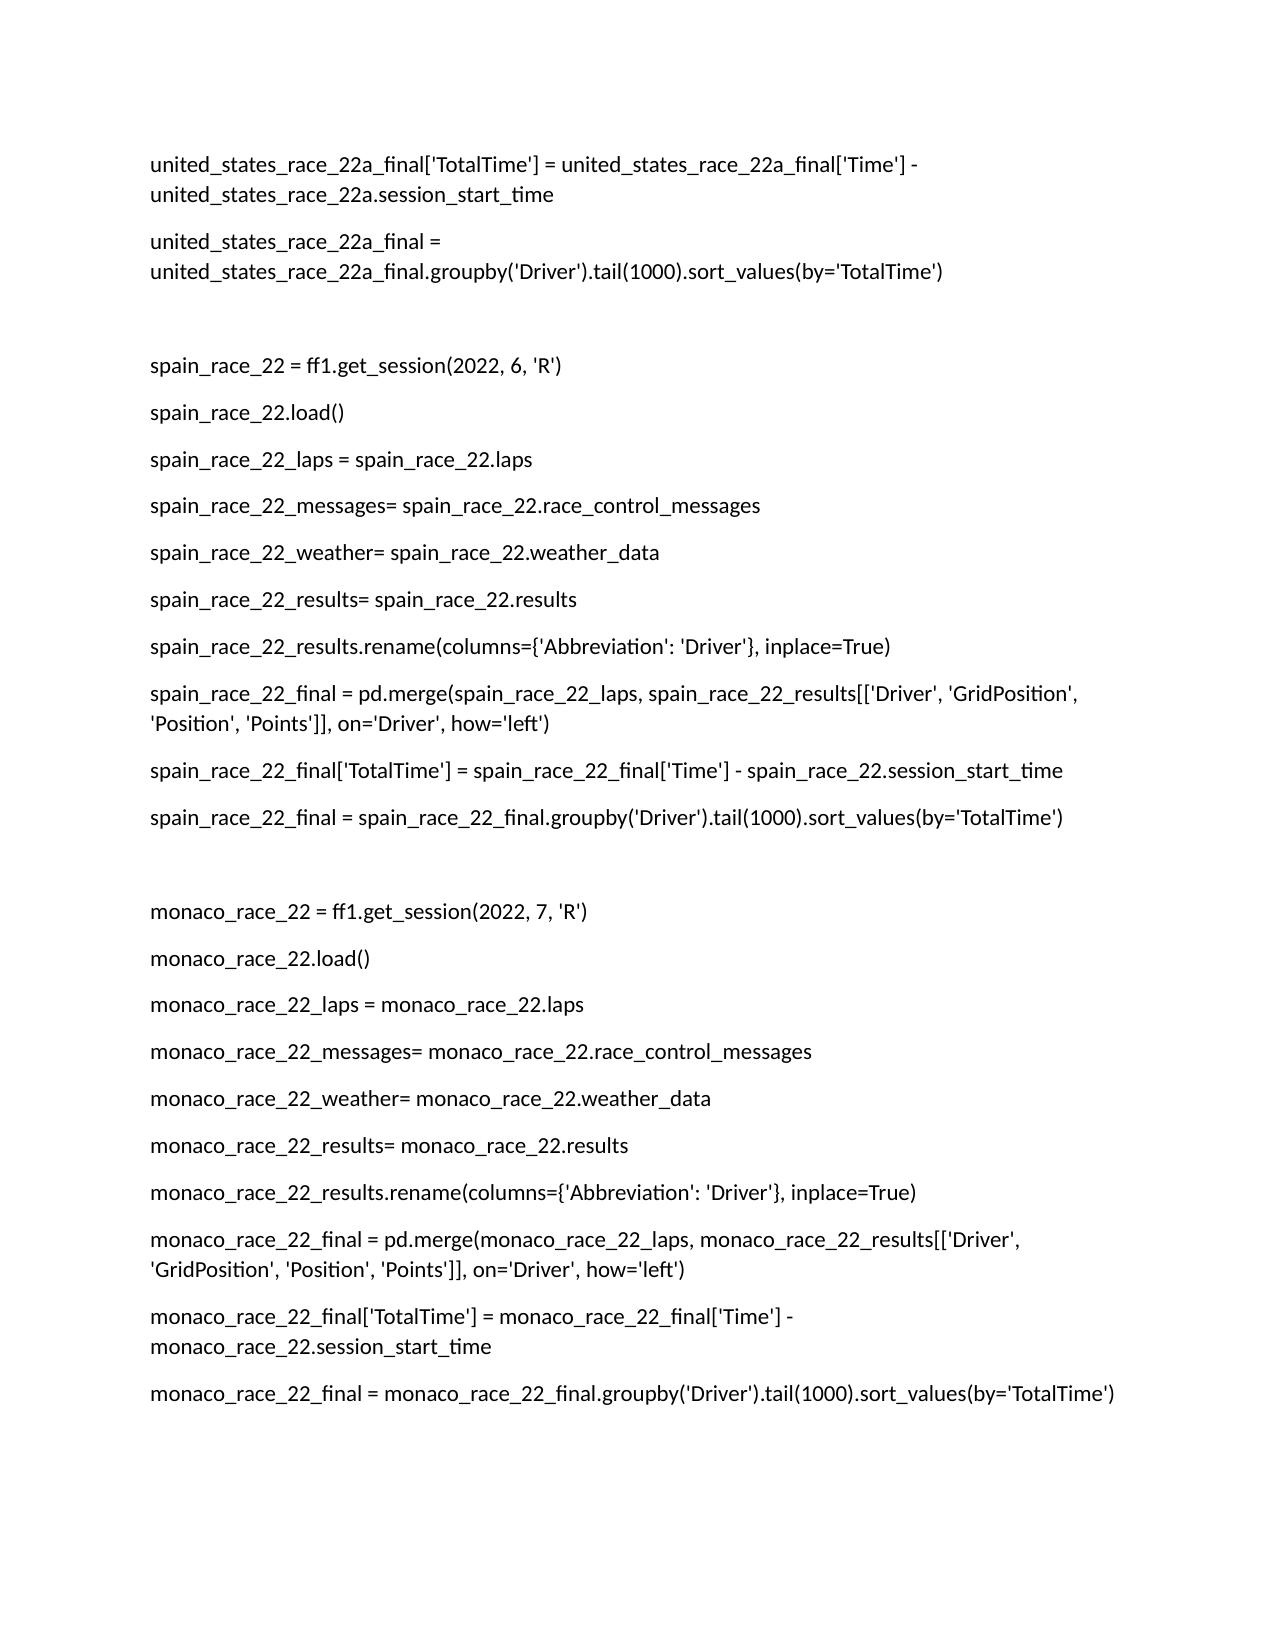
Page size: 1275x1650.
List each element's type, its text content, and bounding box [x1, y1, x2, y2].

text spain_race_22_final = pd.merge(spain_race_22_laps, spain_race_22_results[['Driver', 'GridPosition', 'Position', 'Points']], on='Driver', how='left') [150, 679, 1125, 737]
text monaco_race_22_weather= monaco_race_22.weather_data [150, 1084, 1125, 1112]
text spain_race_22_laps = spain_race_22.laps [150, 445, 1125, 473]
text spain_race_22_results= spain_race_22.results [150, 585, 1125, 613]
text monaco_race_22_final = pd.merge(monaco_race_22_laps, monaco_race_22_results[['Driver', 'GridPosition', 'Position', 'Points']], on='Driver', how='left') [150, 1225, 1125, 1283]
text spain_race_22.load() [150, 398, 1125, 426]
text monaco_race_22_results= monaco_race_22.results [150, 1131, 1125, 1159]
text spain_race_22_final = spain_race_22_final.groupby('Driver').tail(1000).sort_values(by='TotalTime') [150, 803, 1125, 831]
text spain_race_22_final['TotalTime'] = spain_race_22_final['Time'] - spain_race_22.session_start_time [150, 756, 1125, 784]
text united_states_race_22a_final['TotalTime'] = united_states_race_22a_final['Time'] - united_states_race_22a.session_start_time [150, 150, 1125, 208]
text monaco_race_22 = ff1.get_session(2022, 7, 'R') [150, 897, 1125, 925]
text monaco_race_22_final['TotalTime'] = monaco_race_22_final['Time'] - monaco_race_22.session_start_time [150, 1302, 1125, 1360]
text monaco_race_22_results.rename(columns={'Abbreviation': 'Driver'}, inplace=True) [150, 1178, 1125, 1206]
text monaco_race_22_messages= monaco_race_22.race_control_messages [150, 1037, 1125, 1066]
text monaco_race_22_final = monaco_race_22_final.groupby('Driver').tail(1000).sort_values(by='TotalTime') [150, 1379, 1125, 1407]
text spain_race_22 = ff1.get_session(2022, 6, 'R') [150, 351, 1125, 379]
text spain_race_22_results.rename(columns={'Abbreviation': 'Driver'}, inplace=True) [150, 632, 1125, 660]
text spain_race_22_weather= spain_race_22.weather_data [150, 538, 1125, 567]
text monaco_race_22_laps = monaco_race_22.laps [150, 991, 1125, 1019]
text monaco_race_22.load() [150, 944, 1125, 972]
text spain_race_22_messages= spain_race_22.race_control_messages [150, 492, 1125, 520]
text united_states_race_22a_final = united_states_race_22a_final.groupby('Driver').tail(1000).sort_values(by='TotalTime') [150, 227, 1125, 285]
